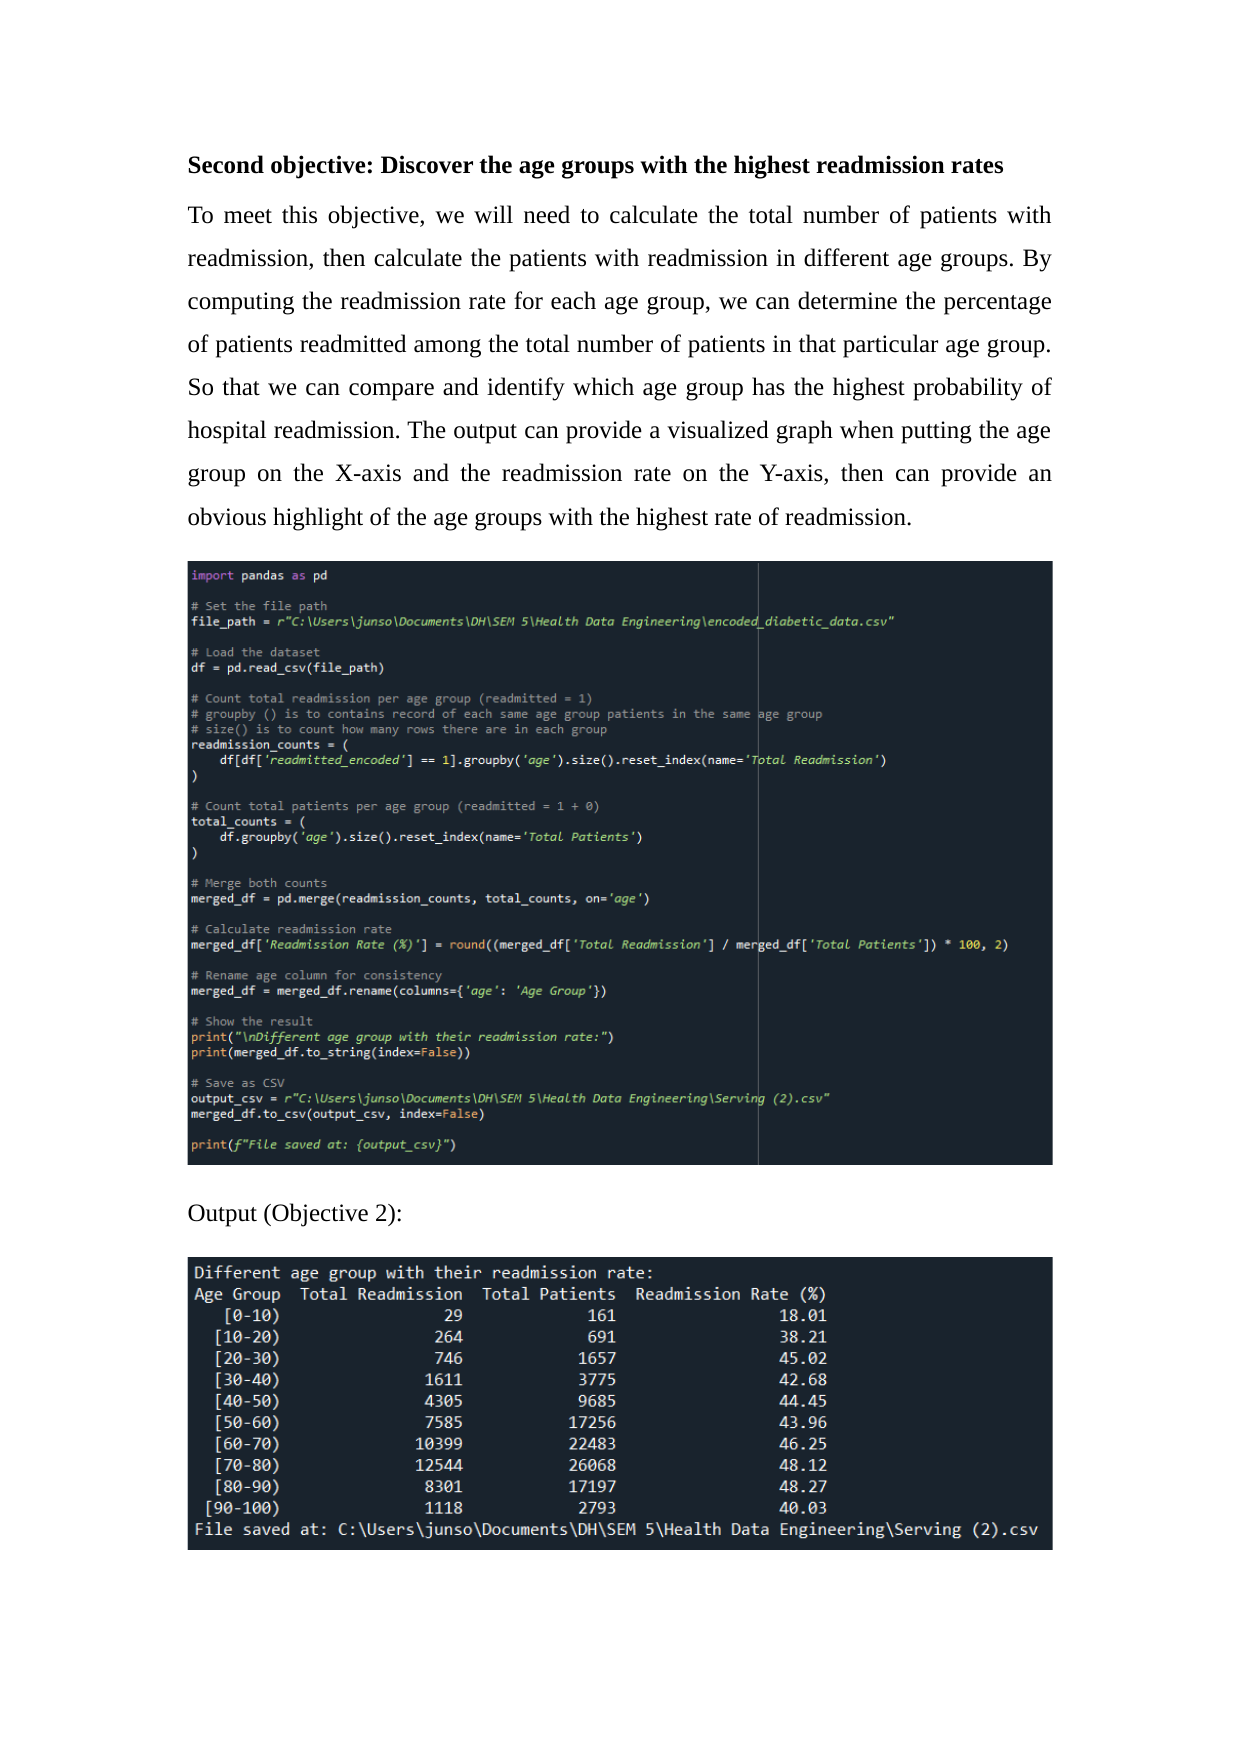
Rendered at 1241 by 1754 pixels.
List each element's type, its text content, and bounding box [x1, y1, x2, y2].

text Output (Objective 2): [187, 1198, 1053, 1227]
text Second objective: Discover the age groups with the highest readmission rates [187, 150, 1053, 179]
text To meet this objective, we will need to calculate the total number of patients with readmission, then calculate the patients with readmission in different age groups. By computing the readmission rate for each age group, we can determine the percentage of patients readmitted among the total number of patients in that particular age group. So that we can compare and identify which age group has the highest probability of hospital readmission. The output can provide a visualized graph when putting the age group on the X-axis and the readmission rate on the Y-axis, then can provide an obvious highlight of the age groups with the highest rate of readmission. [187, 200, 1053, 530]
picture [187, 561, 1053, 1165]
picture [187, 1257, 1053, 1550]
